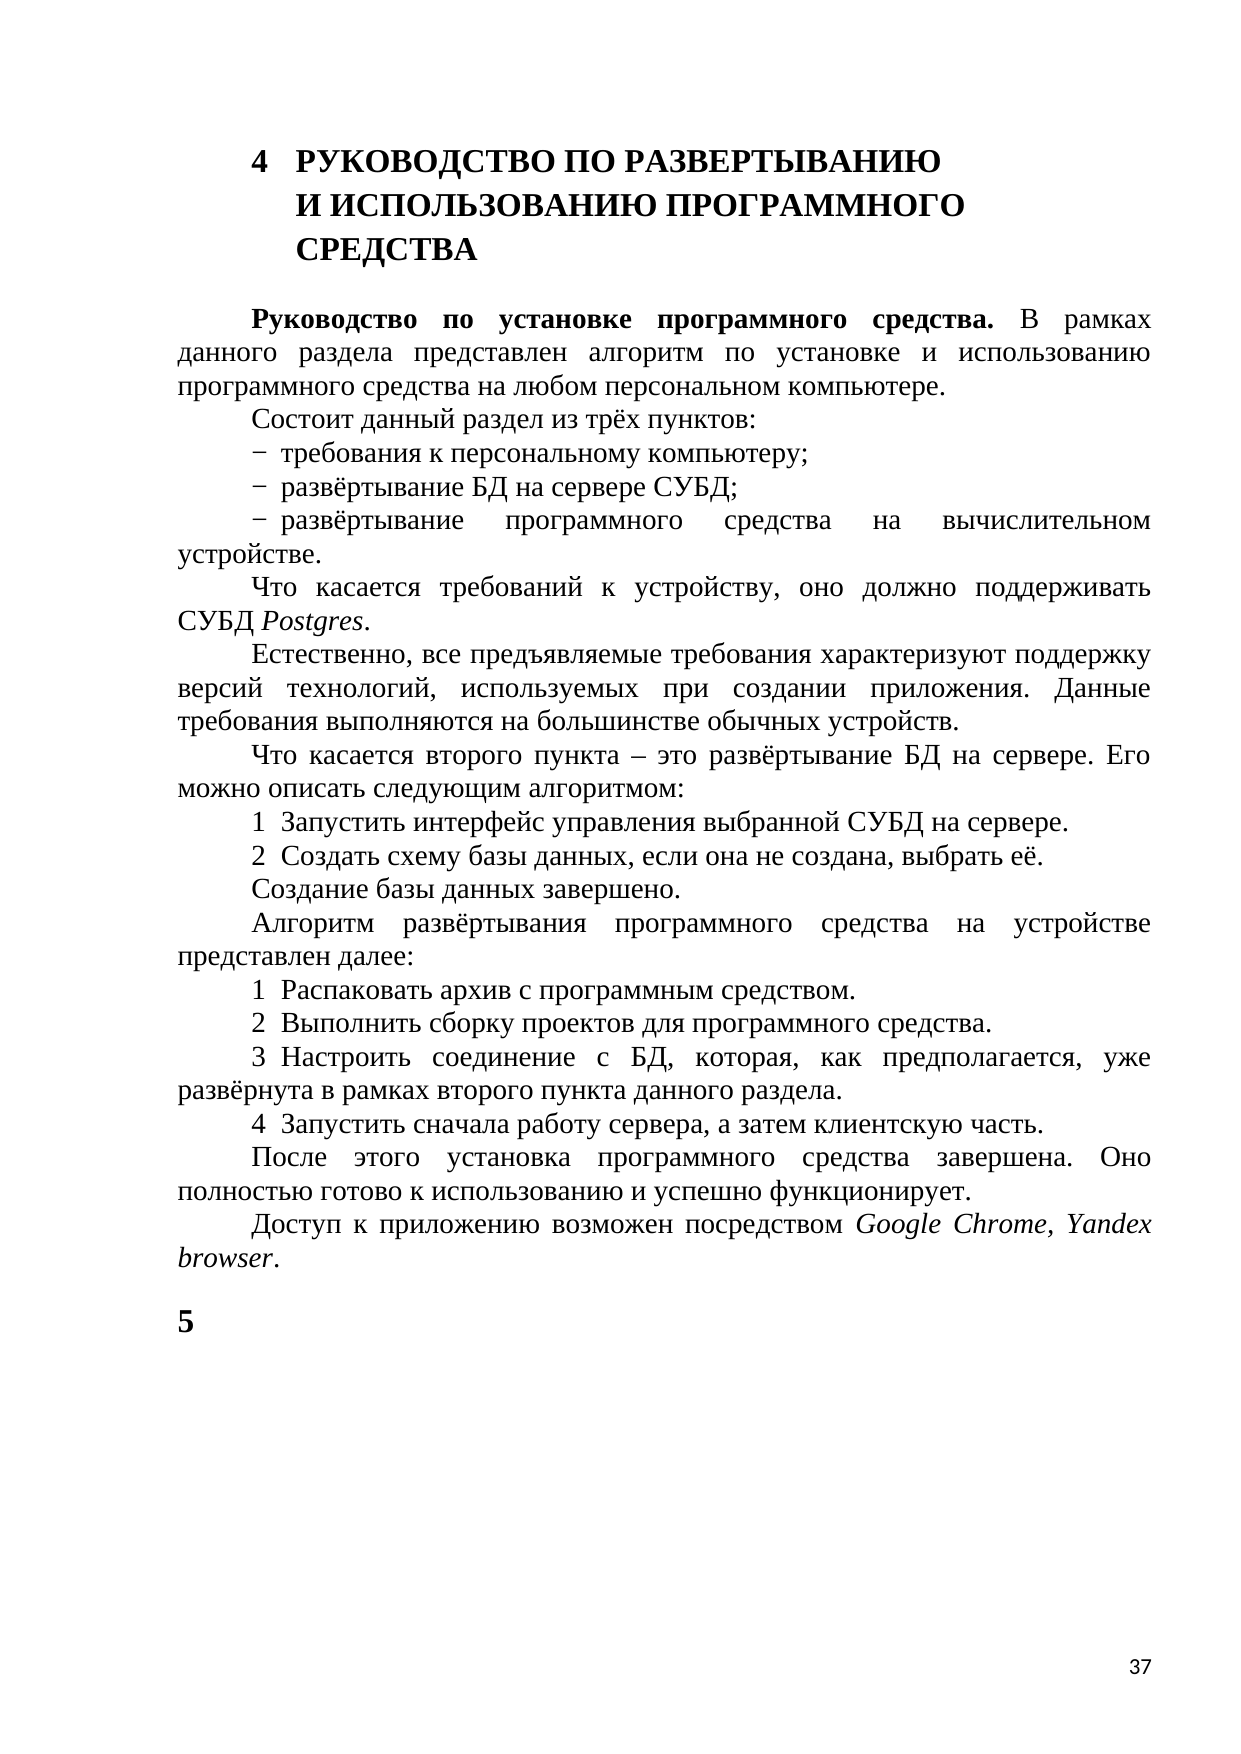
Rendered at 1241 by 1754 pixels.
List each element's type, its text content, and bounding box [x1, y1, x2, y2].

list Распаковать архив с программным средством. [177, 972, 1152, 1005]
list Запустить сначала работу сервера, а затем клиентскую часть. [177, 1106, 1152, 1139]
list Настроить соединение с БД, которая, как предполагается, уже развёрнута в рамках второго пункта данного раздела. [177, 1039, 1152, 1106]
text Естественно, все предъявляемые требования характеризуют поддержку версий технологий, используемых при создании приложения. Данные требования выполняются на большинстве обычных устройств. [177, 636, 1152, 737]
text После этого установка программного средства завершена. Оно полностью готово к использованию и успешно функционирует. [177, 1139, 1152, 1207]
text Что касается требований к устройству, оно должно поддерживать СУБД Postgres. [177, 569, 1152, 636]
text Руководство по установке программного средства. В рамках данного раздела представлен алгоритм по установке и использованию программного средства на любом персональном компьютере. [177, 301, 1152, 402]
text Создание базы данных завершено. [177, 871, 1152, 905]
list Запустить интерфейс управления выбранной СУБД на сервере. [177, 804, 1152, 838]
text Доступ к приложению возможен посредством Google Chrome, Yandex browser. [177, 1207, 1152, 1274]
list Создать схему базы данных, если она не создана, выбрать её. [177, 838, 1152, 871]
list развёртывание БД на сервере СУБД; [177, 469, 1152, 502]
list Выполнить сборку проектов для программного средства. [177, 1005, 1152, 1039]
text Что касается второго пункта – это развёртывание БД на сервере. Его можно описать следующим алгоритмом: [177, 737, 1152, 804]
list требования к персональному компьютеру; [177, 435, 1152, 469]
text Алгоритм развёртывания программного средства на устройстве представлен далее: [177, 905, 1152, 972]
list развёртывание программного средства на вычислительном устройстве. [177, 502, 1152, 569]
subtitle РУКОВОДСТВО ПО РАЗВЕРТЫВАНИЮ И ИСПОЛЬЗОВАНИЮ ПРОГРАММНОГО СРЕДСТВА [251, 141, 1152, 267]
text Состоит данный раздел из трёх пунктов: [177, 402, 1152, 435]
